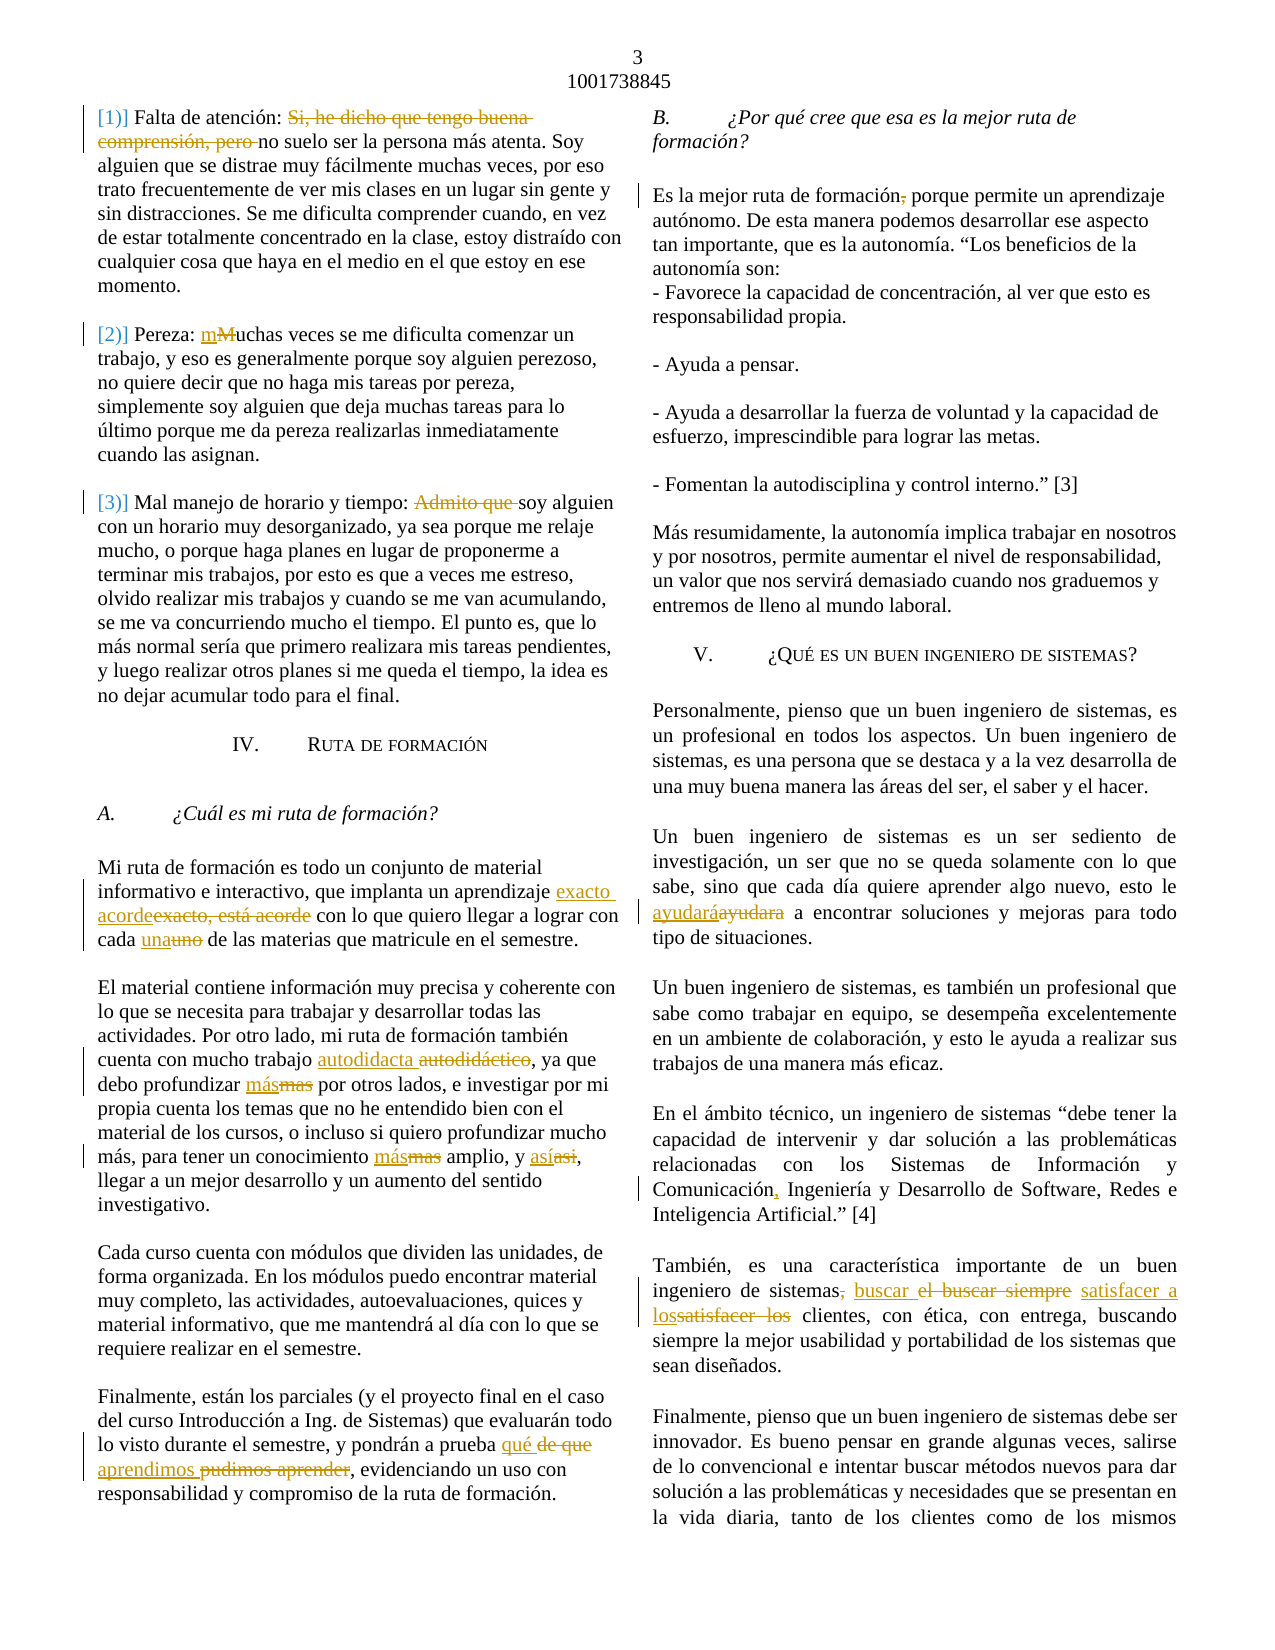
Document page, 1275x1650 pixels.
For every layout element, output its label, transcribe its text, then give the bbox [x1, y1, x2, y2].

text Más resumidamente, la autonomía implica trabajar en nosotros y por nosotros, permite aumentar el nivel de responsabilidad, un valor que nos servirá demasiado cuando nos graduemos y entremos de lleno al mundo laboral. [652, 520, 1177, 617]
text - Fomentan la autodisciplina y control interno.” [3] [652, 472, 1177, 496]
text - Ayuda a desarrollar la fuerza de voluntad y la capacidad de esfuerzo, imprescindible para lograr las metas. [652, 400, 1177, 448]
list Falta de atención: no suelo ser la persona más atenta. Soy alguien que se distrae muy fácilmente muchas veces, por eso trato frecuentemente de ver mis clases en un lugar sin gente y sin distracciones. Se me dificulta comprender cuando, en vez de estar totalmente concentrado en la clase, estoy distraído con cualquier cosa que haya en el medio en el que estoy en ese momento. [97, 105, 622, 297]
text Finalmente, están los parciales (y el proyecto final en el caso del curso Introducción a Ing. de Sistemas) que evaluarán todo lo visto durante el semestre, y pondrán a prueba , evidenciando un uso con responsabilidad y compromiso de la ruta de formación. [97, 1384, 622, 1504]
list Mal manejo de horario y tiempo: soy alguien con un horario muy desorganizado, ya sea porque me relaje mucho, o porque haga planes en lugar de proponerme a terminar mis trabajos, por esto es que a veces me estreso, olvido realizar mis trabajos y cuando se me van acumulando, se me va concurriendo mucho el tiempo. El punto es, que lo más normal sería que primero realizara mis tareas pendientes, y luego realizar otros planes si me queda el tiempo, la idea es no dejar acumular todo para el final. [97, 490, 622, 707]
text En el ámbito técnico, un ingeniero de sistemas “debe tener la capacidad de intervenir y dar solución a las problemáticas relacionadas con los Sistemas de Información y Comunicación Ingeniería y Desarrollo de Software, Redes e Inteligencia Artificial.” [4] [652, 1101, 1177, 1226]
text Personalmente, pienso que un buen ingeniero de sistemas, es un profesional en todos los aspectos. Un buen ingeniero de sistemas, es una persona que se destaca y a la vez desarrolla de una muy buena manera las áreas del ser, el saber y el hacer. [652, 698, 1177, 798]
text Cada curso cuenta con módulos que dividen las unidades, de forma organizada. En los módulos puedo encontrar material muy completo, las actividades, autoevaluaciones, quices y material informativo, que me mantendrá al día con lo que se requiere realizar en el semestre. [97, 1240, 622, 1360]
list ¿Qué es un buen ingeniero de sistemas? [652, 642, 1177, 666]
list Ruta de formación [97, 732, 622, 756]
text También, es una característica importante de un buen ingeniero de sistemas clientes, con ética, con entrega, buscando siempre la mejor usabilidad y portabilidad de los sistemas que sean diseñados. [652, 1253, 1177, 1377]
text Un buen ingeniero de sistemas, es también un profesional que sabe como trabajar en equipo, se desempeña excelentemente en un ambiente de colaboración, y esto le ayuda a realizar sus trabajos de una manera más eficaz. [652, 975, 1177, 1075]
text El material contiene información muy precisa y coherente con lo que se necesita para trabajar y desarrollar todas las actividades. Por otro lado, mi ruta de formación también cuenta con mucho trabajo , ya que debo profundizar por otros lados, e investigar por mi propia cuenta los temas que no he entendido bien con el material de los cursos, o incluso si quiero profundizar mucho más, para tener un conocimiento amplio, y , llegar a un mejor desarrollo y un aumento del sentido investigativo. [97, 975, 622, 1216]
text - Favorece la capacidad de concentración, al ver que esto es responsabilidad propia. [652, 280, 1177, 328]
text - Ayuda a pensar. [652, 352, 1177, 376]
list ¿Cuál es mi ruta de formación? [97, 801, 622, 824]
text Mi ruta de formación es todo un conjunto de material informativo e interactivo, que implanta un aprendizaje con lo que quiero llegar a lograr con cada de las materias que matricule en el semestre. [97, 855, 622, 951]
text Un buen ingeniero de sistemas es un ser sediento de investigación, un ser que no se queda solamente con lo que sabe, sino que cada día quiere aprender algo nuevo, esto le a encontrar soluciones y mejoras para todo tipo de situaciones. [652, 824, 1177, 949]
list ¿Por qué cree que esa es la mejor ruta de formación? [652, 105, 1177, 153]
list Pereza: uchas veces se me dificulta comenzar un trabajo, y eso es generalmente porque soy alguien perezoso, no quiere decir que no haga mis tareas por pereza, simplemente soy alguien que deja muchas tareas para lo último porque me da pereza realizarlas inmediatamente cuando las asignan. [97, 322, 622, 466]
text Es la mejor ruta de formación porque permite un aprendizaje autónomo. De esta manera podemos desarrollar ese aspecto tan importante, que es la autonomía. “Los beneficios de la autonomía son: [652, 183, 1177, 280]
